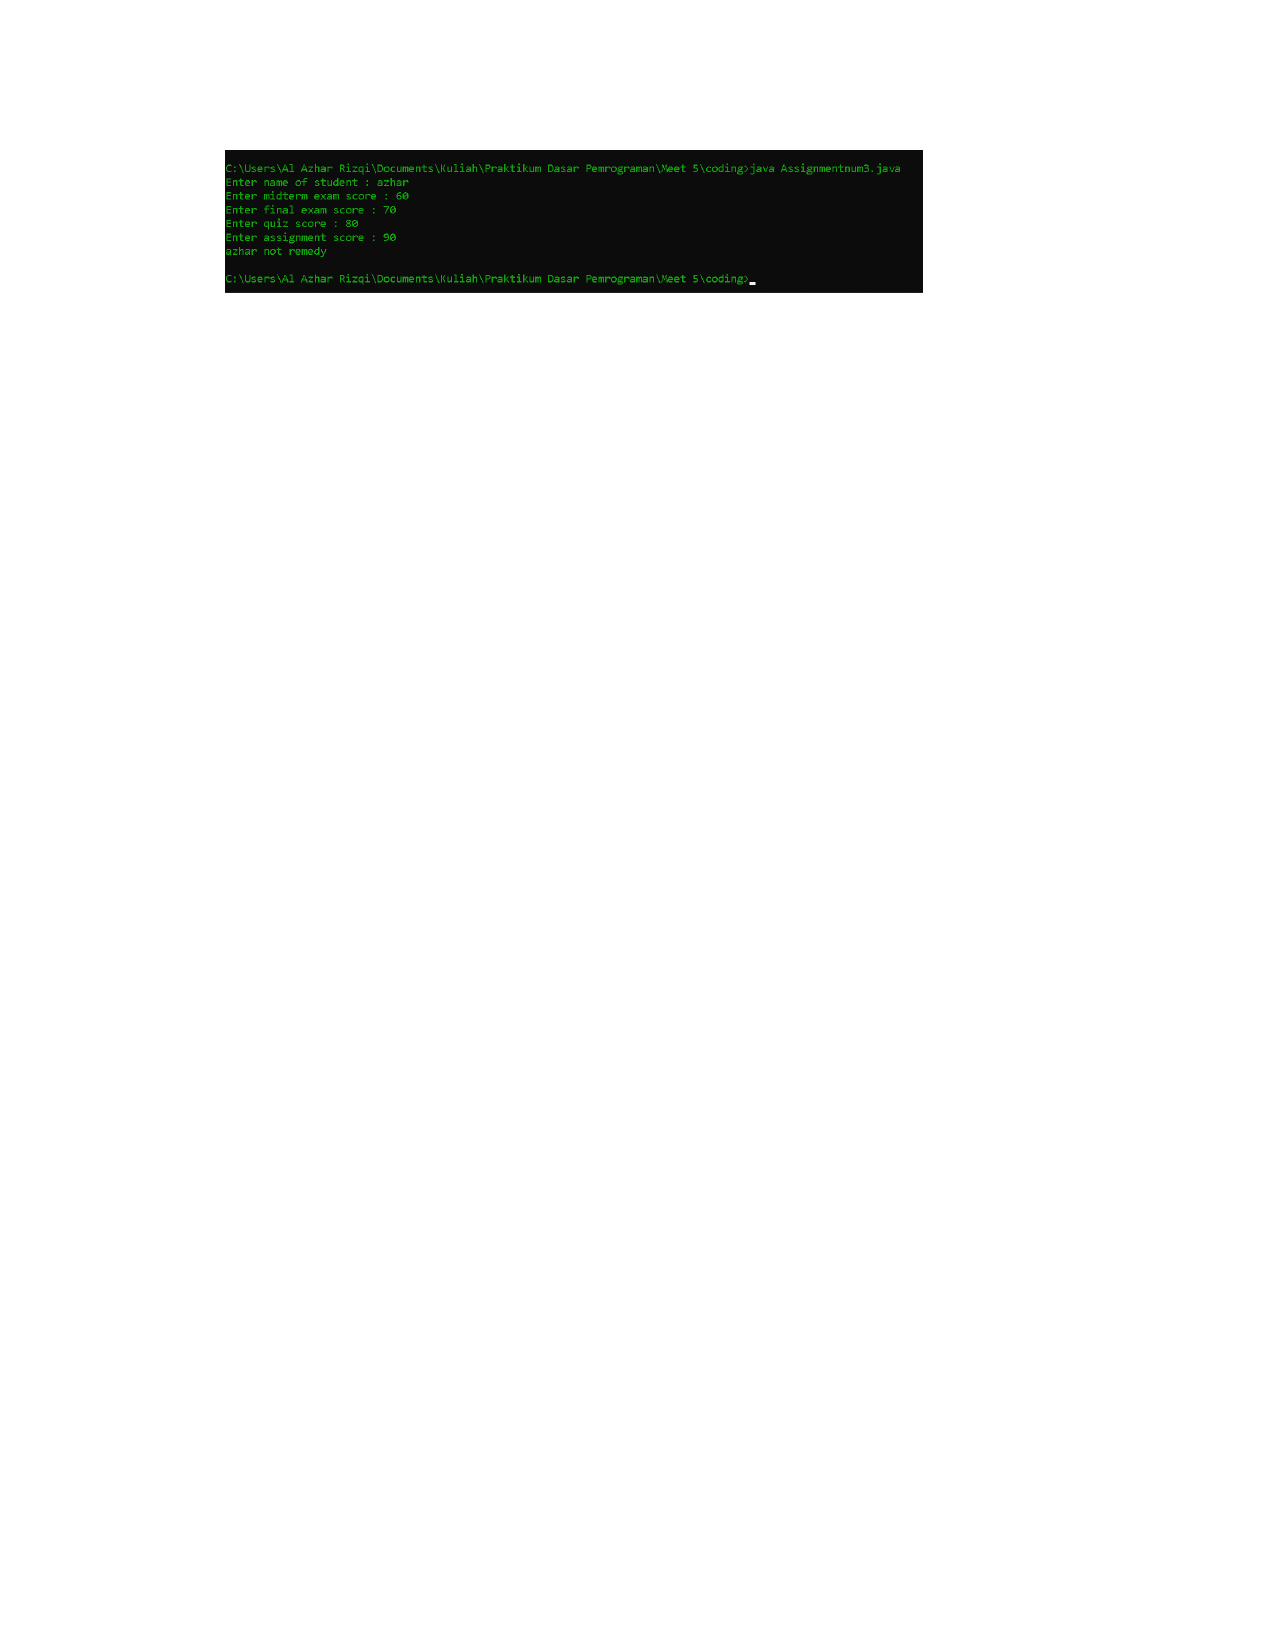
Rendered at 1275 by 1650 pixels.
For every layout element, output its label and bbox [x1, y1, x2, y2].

picture [225, 150, 923, 293]
